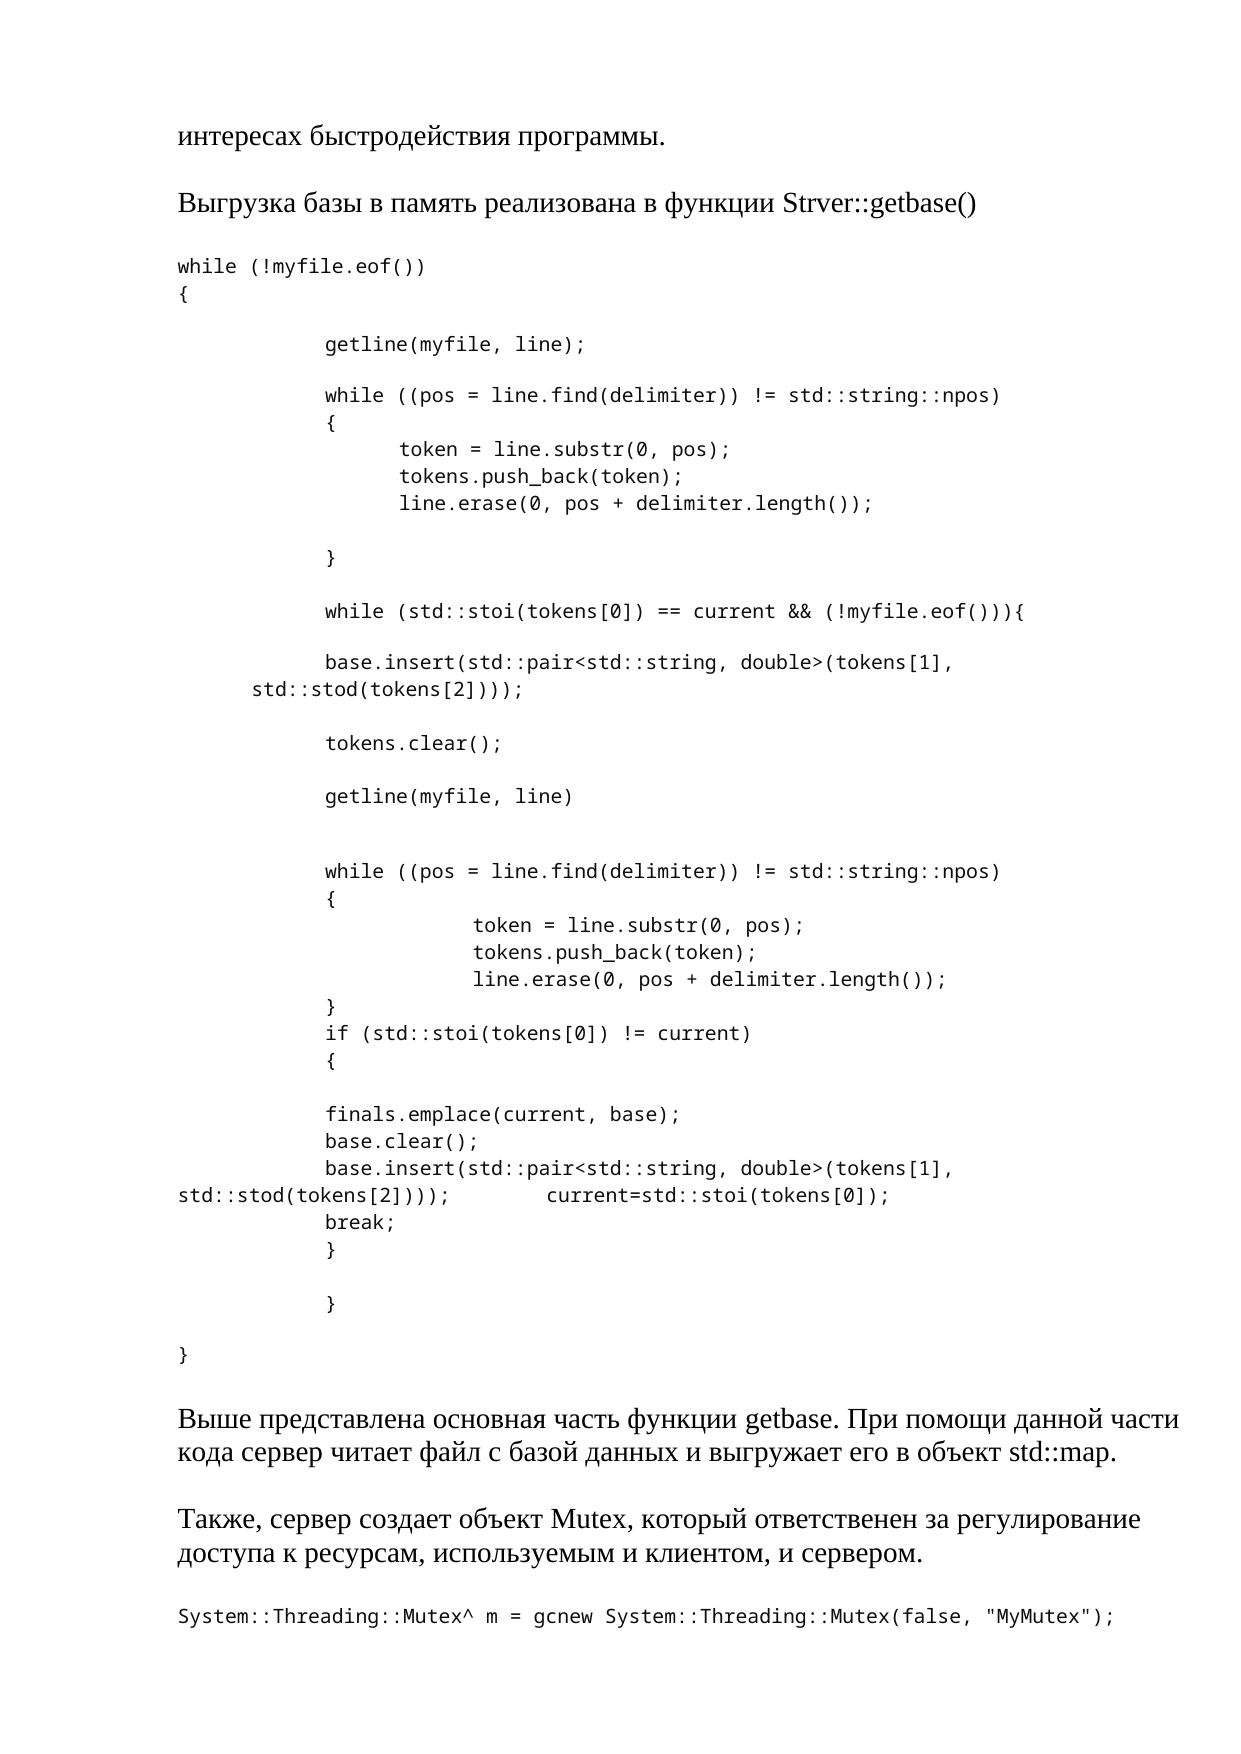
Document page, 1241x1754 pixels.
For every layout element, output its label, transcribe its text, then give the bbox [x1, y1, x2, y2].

text Также, сервер создает объект Mutex, который ответственен за регулирование доступа к ресурсам, используемым и клиентом, и сервером. [177, 1501, 1181, 1568]
text { [251, 885, 1181, 912]
text while (!myfile.eof()) [177, 252, 1181, 279]
text while ((pos = line.find(delimiter)) != std::string::npos) [177, 858, 1181, 885]
text getline(myfile, line) [251, 783, 1181, 810]
text tokens.push_back(token); [177, 939, 1181, 966]
text } [177, 1235, 1181, 1262]
text token = line.substr(0, pos); [177, 912, 1181, 939]
text { [251, 408, 1181, 435]
text line.erase(0, pos + delimiter.length()); [177, 489, 1181, 516]
text Выше представлена основная часть функции getbase. При помощи данной части кода сервер читает файл с базой данных и выгружает его в объект std::map. [177, 1401, 1181, 1468]
text line.erase(0, pos + delimiter.length()); [177, 966, 1181, 993]
text } [177, 543, 1181, 570]
text } [177, 993, 1181, 1019]
text System::Threading::Mutex^ m = gcnew System::Threading::Mutex(false, "MyMutex"); [177, 1602, 1181, 1629]
text tokens.clear(); [251, 729, 1181, 756]
text while (std::stoi(tokens[0]) == current && (!myfile.eof())){ [177, 597, 1181, 624]
text tokens.push_back(token); [177, 462, 1181, 489]
text while ((pos = line.find(delimiter)) != std::string::npos) [177, 381, 1181, 408]
text base.clear(); [177, 1127, 1181, 1154]
text base.insert(std::pair<std::string, double>(tokens[1], std::stod(tokens[2]))); current=std::stoi(tokens[0]); [177, 1154, 1181, 1208]
text { [177, 1047, 1181, 1073]
text getline(myfile, line); [177, 330, 1181, 357]
text { [177, 279, 1181, 306]
text base.insert(std::pair<std::string, double>(tokens[1], std::stod(tokens[2]))); [251, 648, 1181, 702]
text } [177, 1340, 1181, 1367]
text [177, 118, 1181, 152]
text token = line.substr(0, pos); [177, 435, 1181, 462]
text } [177, 1289, 1181, 1316]
text Выгрузка базы в память реализована в функции Strver::getbase() [177, 185, 1181, 219]
text finals.emplace(current, base); [177, 1101, 1181, 1127]
text if (std::stoi(tokens[0]) != current) [177, 1019, 1181, 1047]
text break; [177, 1208, 1181, 1235]
